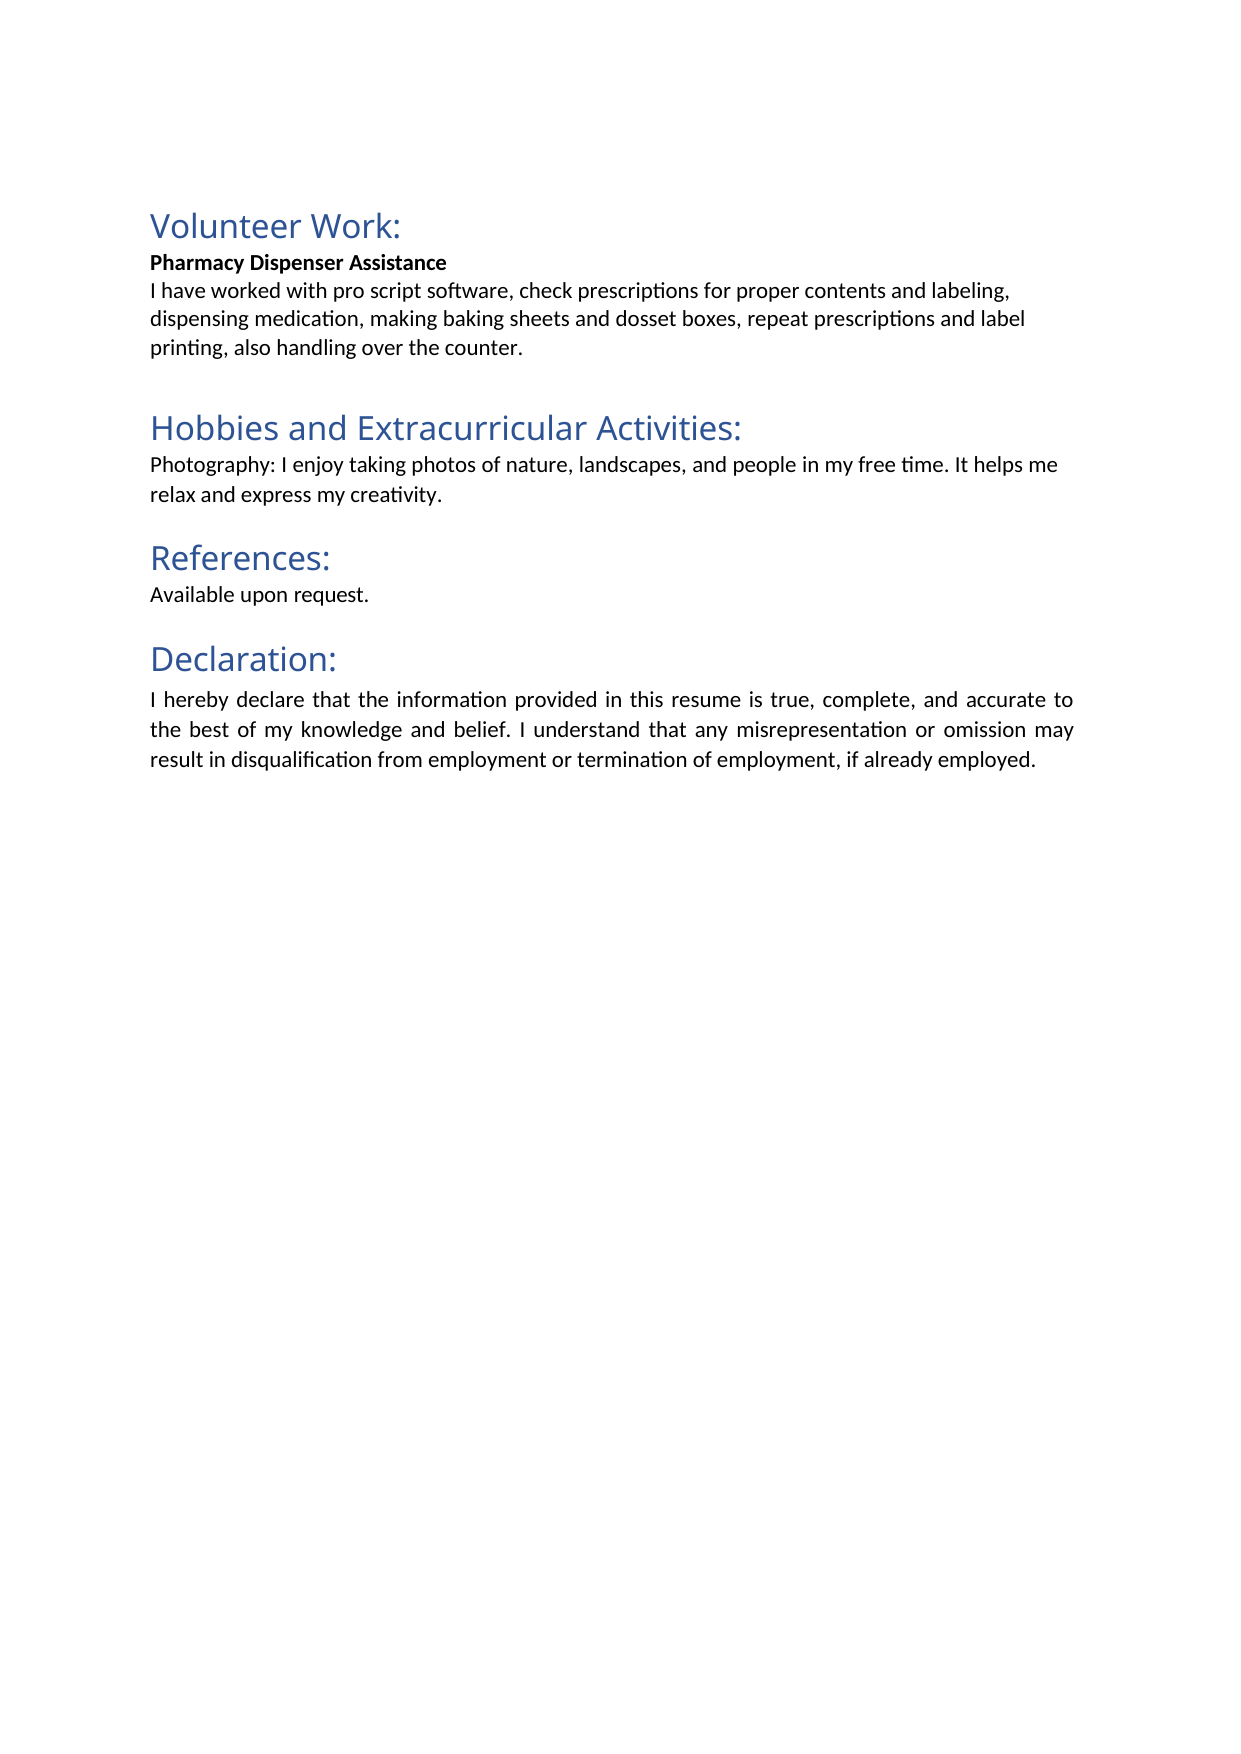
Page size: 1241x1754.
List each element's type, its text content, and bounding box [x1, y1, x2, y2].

subtitle Volunteer Work: [150, 203, 1107, 248]
text Available upon request. [150, 581, 1107, 609]
subtitle Declaration: [150, 636, 1107, 681]
text I hereby declare that the information provided in this resume is true, complete, and accurate to the best of my knowledge and belief. I understand that any misrepresentation or omission may result in disqualification from employment or termination of employment, if already employed. [150, 685, 1074, 773]
subtitle References: [150, 535, 1107, 581]
subtitle Hobbies and Extracurricular Activities: [150, 405, 1107, 450]
text Photography: I enjoy taking photos of nature, landscapes, and people in my free time. It helps me relax and express my creativity. [150, 450, 1081, 508]
subtitle Pharmacy Dispenser Assistance I have worked with pro script software, check prescriptions for proper contents and labeling, dispensing medication, making baking sheets and dosset boxes, repeat prescriptions and label printing, also handling over the counter. [150, 248, 1107, 361]
